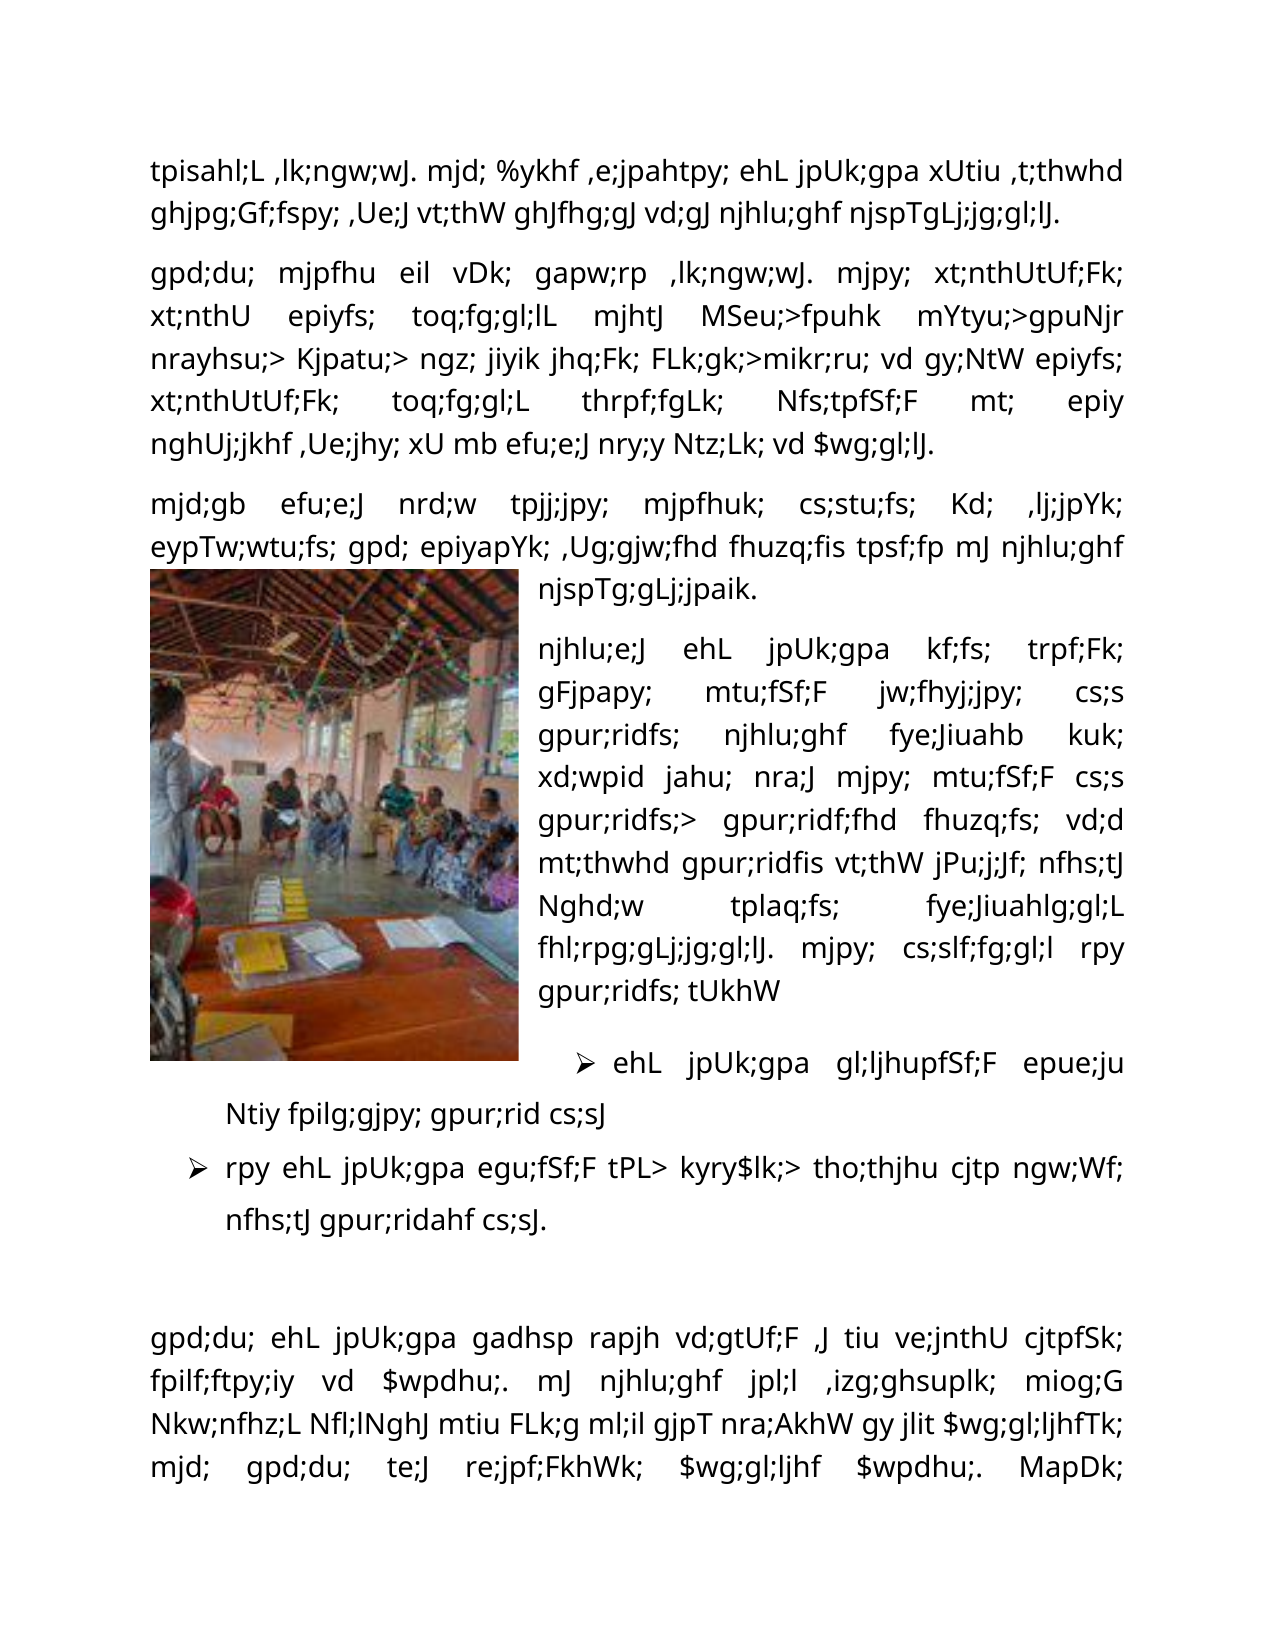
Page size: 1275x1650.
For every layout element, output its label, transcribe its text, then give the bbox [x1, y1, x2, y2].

text njhlu;e;J ehL jpUk;gpa kf;fs; trpf;Fk; gFjpapy; mtu;fSf;F jw;fhyj;jpy; cs;s gpur;ridfs; njhlu;ghf fye;Jiuahb kuk; xd;wpid jahu; nra;J mjpy; mtu;fSf;F cs;s gpur;ridfs;> gpur;ridf;fhd fhuzq;fs; vd;d mt;thwhd gpur;ridfis vt;thW jPu;j;Jf; nfhs;tJ Nghd;w tplaq;fs; fye;Jiuahlg;gl;L fhl;rpg;gLj;jg;gl;lJ. mjpy; cs;slf;fg;gl;l rpy gpur;ridfs; tUkhW [519, 628, 1125, 1010]
text gpd;du; mjpfhu eil vDk; gapw;rp ,lk;ngw;wJ. mjpy; xt;nthUtUf;Fk; xt;nthU epiyfs; toq;fg;gl;lL mjhtJ MSeu;>fpuhk mYtyu;>gpuNjr nrayhsu;> Kjpatu;> ngz; jiyik jhq;Fk; FLk;gk;>mikr;ru; vd gy;NtW epiyfs; xt;nthUtUf;Fk; toq;fg;gl;L thrpf;fgLk; Nfs;tpfSf;F mt; epiy nghUj;jkhf ,Ue;jhy; xU mb efu;e;J nry;y Ntz;Lk; vd $wg;gl;lJ. [150, 252, 1125, 463]
list rpy ehL jpUk;gpa egu;fSf;F tPL> kyry$lk;> tho;thjhu cjtp ngw;Wf; nfhs;tJ gpur;ridahf cs;sJ. [187, 1136, 1125, 1238]
list ehL jpUk;gpa gl;ljhupfSf;F epue;ju Ntiy fpilg;gjpy; gpur;rid cs;sJ [187, 1030, 1125, 1133]
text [150, 1318, 1125, 1486]
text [150, 150, 1125, 232]
text mjd;gb efu;e;J nrd;w tpjj;jpy; mjpfhuk; cs;stu;fs; Kd; ,lj;jpYk; eypTw;wtu;fs; gpd; epiyapYk; ,Ug;gjw;fhd fhuzq;fis tpsf;fp mJ njhlu;ghf njspTg;gLj;jpaik. [150, 483, 1125, 608]
picture [150, 569, 519, 1061]
